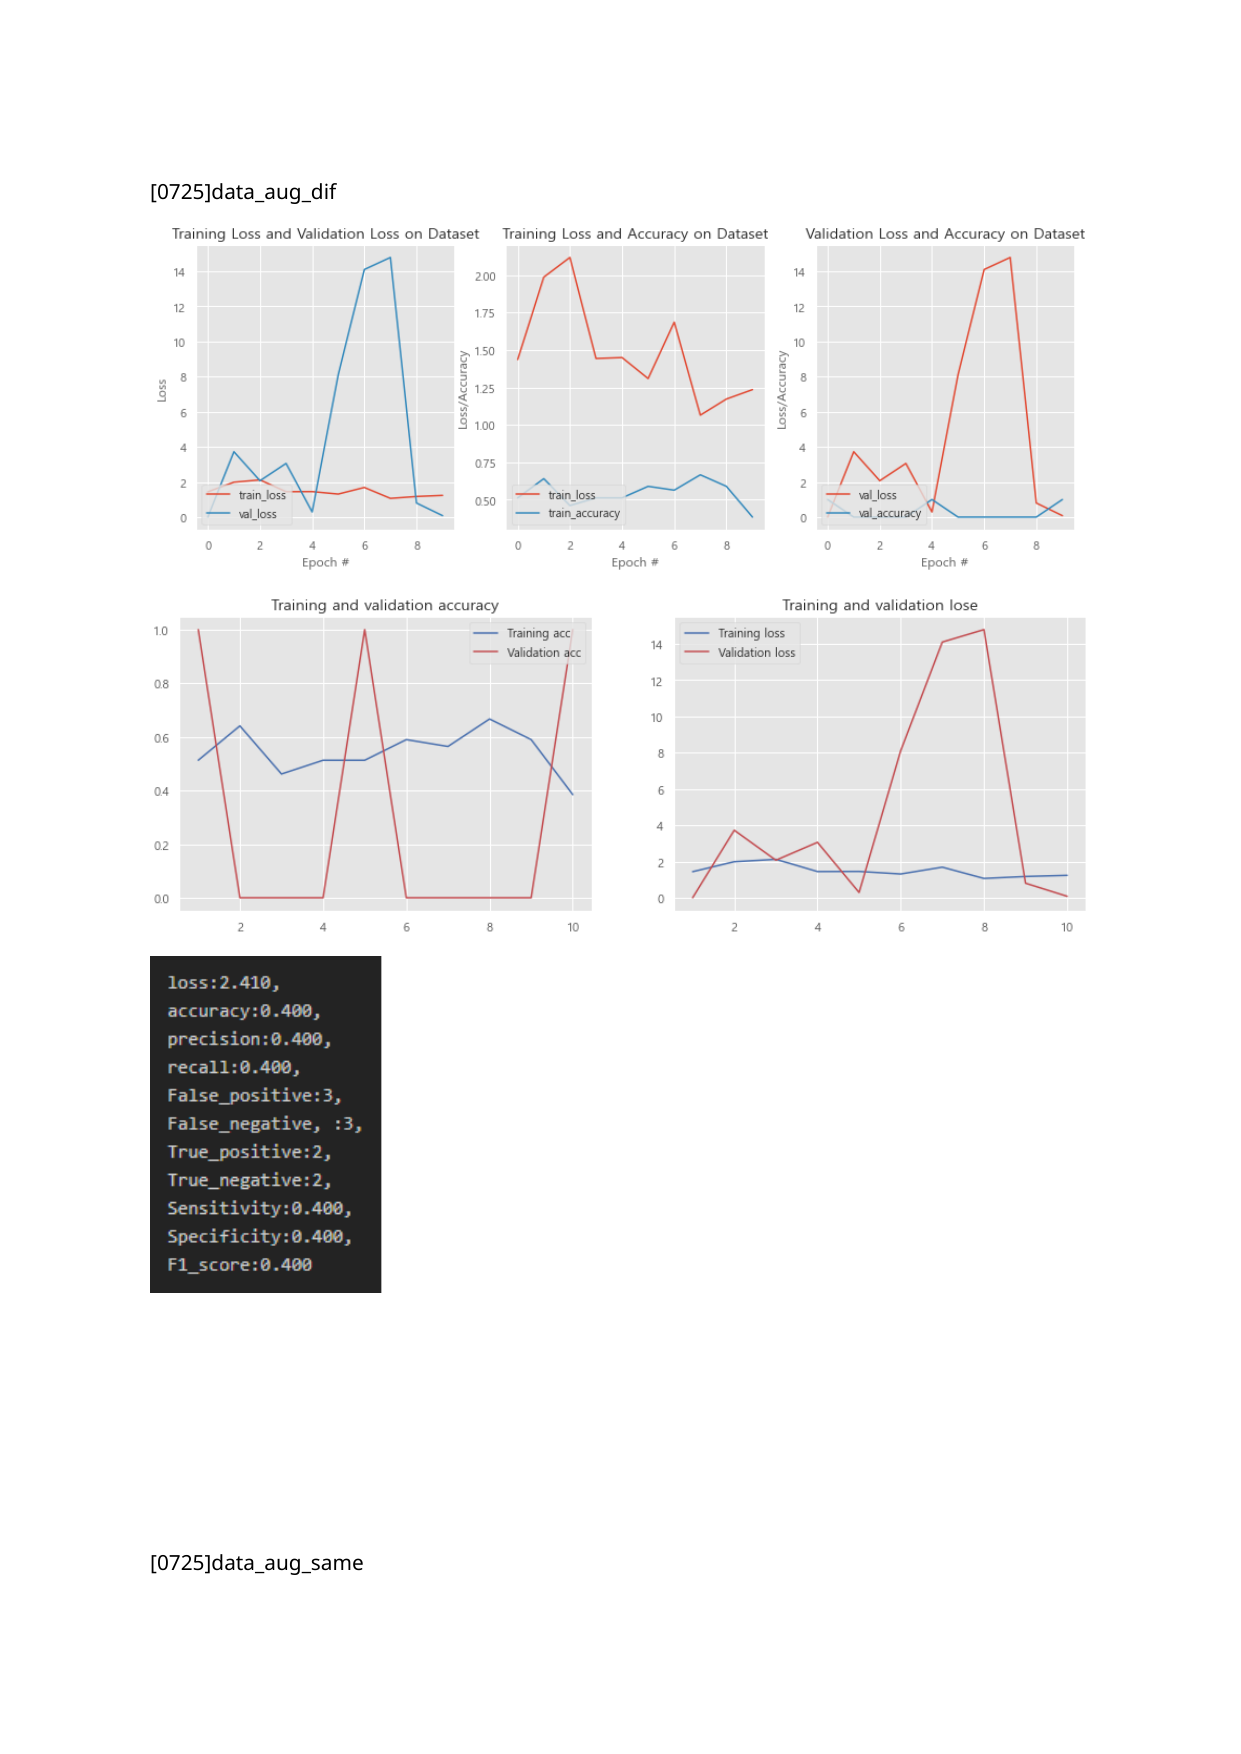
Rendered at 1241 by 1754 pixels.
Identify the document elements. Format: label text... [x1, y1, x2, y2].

text [0725]data_aug_dif [150, 177, 1090, 206]
picture [150, 956, 382, 1293]
text [0725]data_aug_same [150, 1548, 1090, 1576]
picture [150, 594, 1091, 938]
picture [150, 224, 1091, 576]
